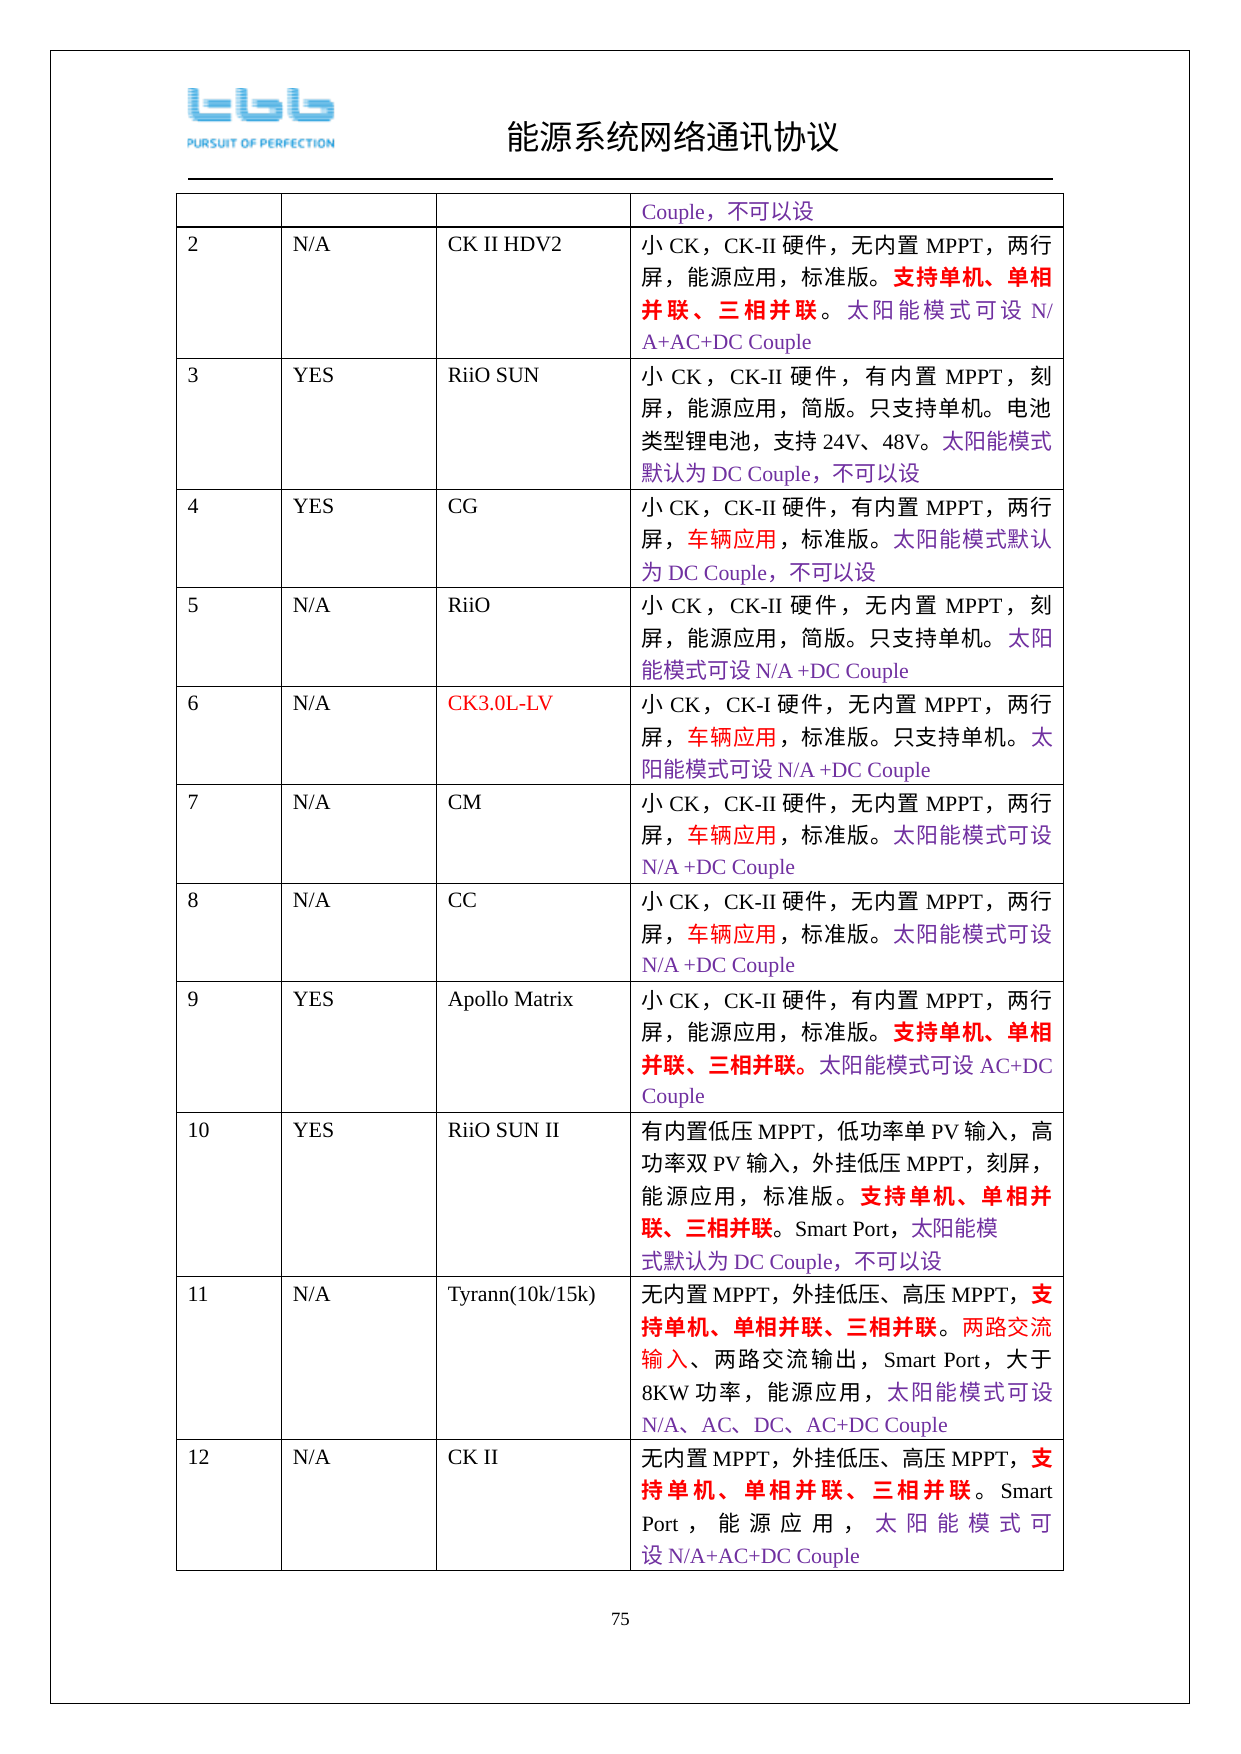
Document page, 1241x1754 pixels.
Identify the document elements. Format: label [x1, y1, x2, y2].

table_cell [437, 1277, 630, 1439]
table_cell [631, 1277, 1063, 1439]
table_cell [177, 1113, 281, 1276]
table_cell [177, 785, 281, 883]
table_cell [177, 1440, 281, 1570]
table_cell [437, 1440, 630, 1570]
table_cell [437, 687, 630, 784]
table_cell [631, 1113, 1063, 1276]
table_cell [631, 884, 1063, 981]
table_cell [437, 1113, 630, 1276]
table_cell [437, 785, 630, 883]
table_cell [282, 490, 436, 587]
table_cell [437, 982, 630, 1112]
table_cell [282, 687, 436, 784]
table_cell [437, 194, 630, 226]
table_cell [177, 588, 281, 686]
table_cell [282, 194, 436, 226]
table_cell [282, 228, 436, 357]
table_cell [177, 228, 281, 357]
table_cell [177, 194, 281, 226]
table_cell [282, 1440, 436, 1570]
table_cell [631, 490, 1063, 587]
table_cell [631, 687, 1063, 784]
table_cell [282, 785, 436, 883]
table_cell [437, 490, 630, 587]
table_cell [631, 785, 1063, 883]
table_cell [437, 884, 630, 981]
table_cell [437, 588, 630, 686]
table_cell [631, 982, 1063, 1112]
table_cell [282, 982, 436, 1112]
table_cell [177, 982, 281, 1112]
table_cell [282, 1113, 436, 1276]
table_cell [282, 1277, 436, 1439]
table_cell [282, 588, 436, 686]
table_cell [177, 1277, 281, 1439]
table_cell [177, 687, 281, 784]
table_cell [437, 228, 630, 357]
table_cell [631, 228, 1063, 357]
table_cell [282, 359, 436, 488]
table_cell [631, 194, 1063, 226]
picture [187, 88, 336, 150]
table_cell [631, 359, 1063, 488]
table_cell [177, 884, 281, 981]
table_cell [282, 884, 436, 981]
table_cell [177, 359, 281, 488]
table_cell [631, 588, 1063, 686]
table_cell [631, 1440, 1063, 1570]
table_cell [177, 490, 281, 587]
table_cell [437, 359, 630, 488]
